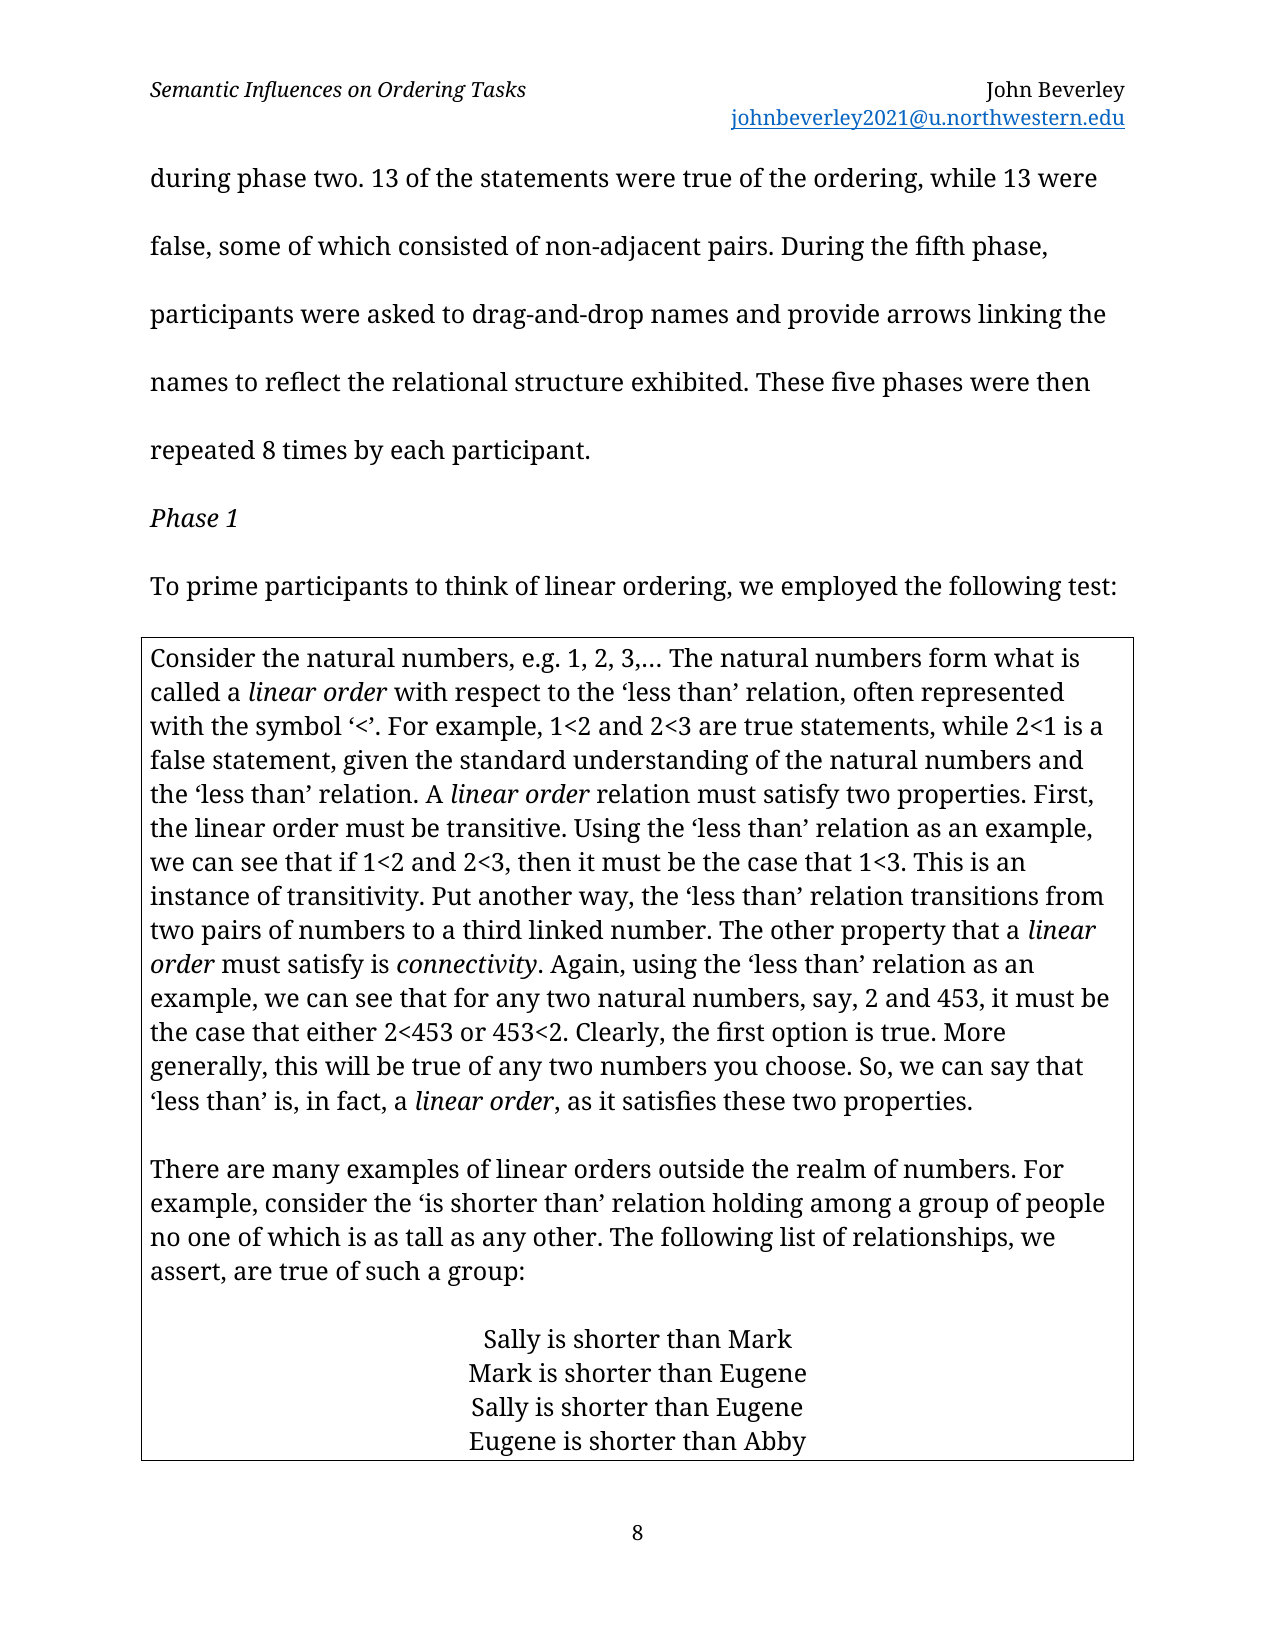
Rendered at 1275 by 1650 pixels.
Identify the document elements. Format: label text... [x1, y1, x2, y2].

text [150, 160, 1125, 467]
text Sally is shorter than Mark [150, 1322, 1125, 1356]
text Sally is shorter than Eugene [150, 1390, 1125, 1421]
text There are many examples of linear orders outside the realm of numbers. For example, consider the ‘is shorter than’ relation holding among a group of people no one of which is as tall as any other. The following list of relationships, we assert, are true of such a group: [150, 1151, 1125, 1287]
text Eugene is shorter than Abby [142, 1421, 1133, 1460]
text Phase 1 [150, 501, 1125, 535]
text To prime participants to think of linear ordering, we employed the following test: [150, 569, 1125, 603]
text Consider the natural numbers, e.g. 1, 2, 3,… The natural numbers form what is called a linear order with respect to the ‘less than’ relation, often represented with the symbol ‘<’. For example, 1<2 and 2<3 are true statements, while 2<1 is a false statement, given the standard understanding of the natural numbers and the ‘less than’ relation. A linear order relation must satisfy two properties. First, the linear order must be transitive. Using the ‘less than’ relation as an example, we can see that if 1<2 and 2<3, then it must be the case that 1<3. This is an instance of transitivity. Put another way, the ‘less than’ relation transitions from two pairs of numbers to a third linked number. The other property that a linear order must satisfy is connectivity. Again, using the ‘less than’ relation as an example, we can see that for any two natural numbers, say, 2 and 453, it must be the case that either 2<453 or 453<2. Clearly, the first option is true. More generally, this will be true of any two numbers you choose. So, we can say that ‘less than’ is, in fact, a linear order, as it satisfies these two properties. [142, 638, 1133, 1117]
text Mark is shorter than Eugene [150, 1356, 1125, 1390]
